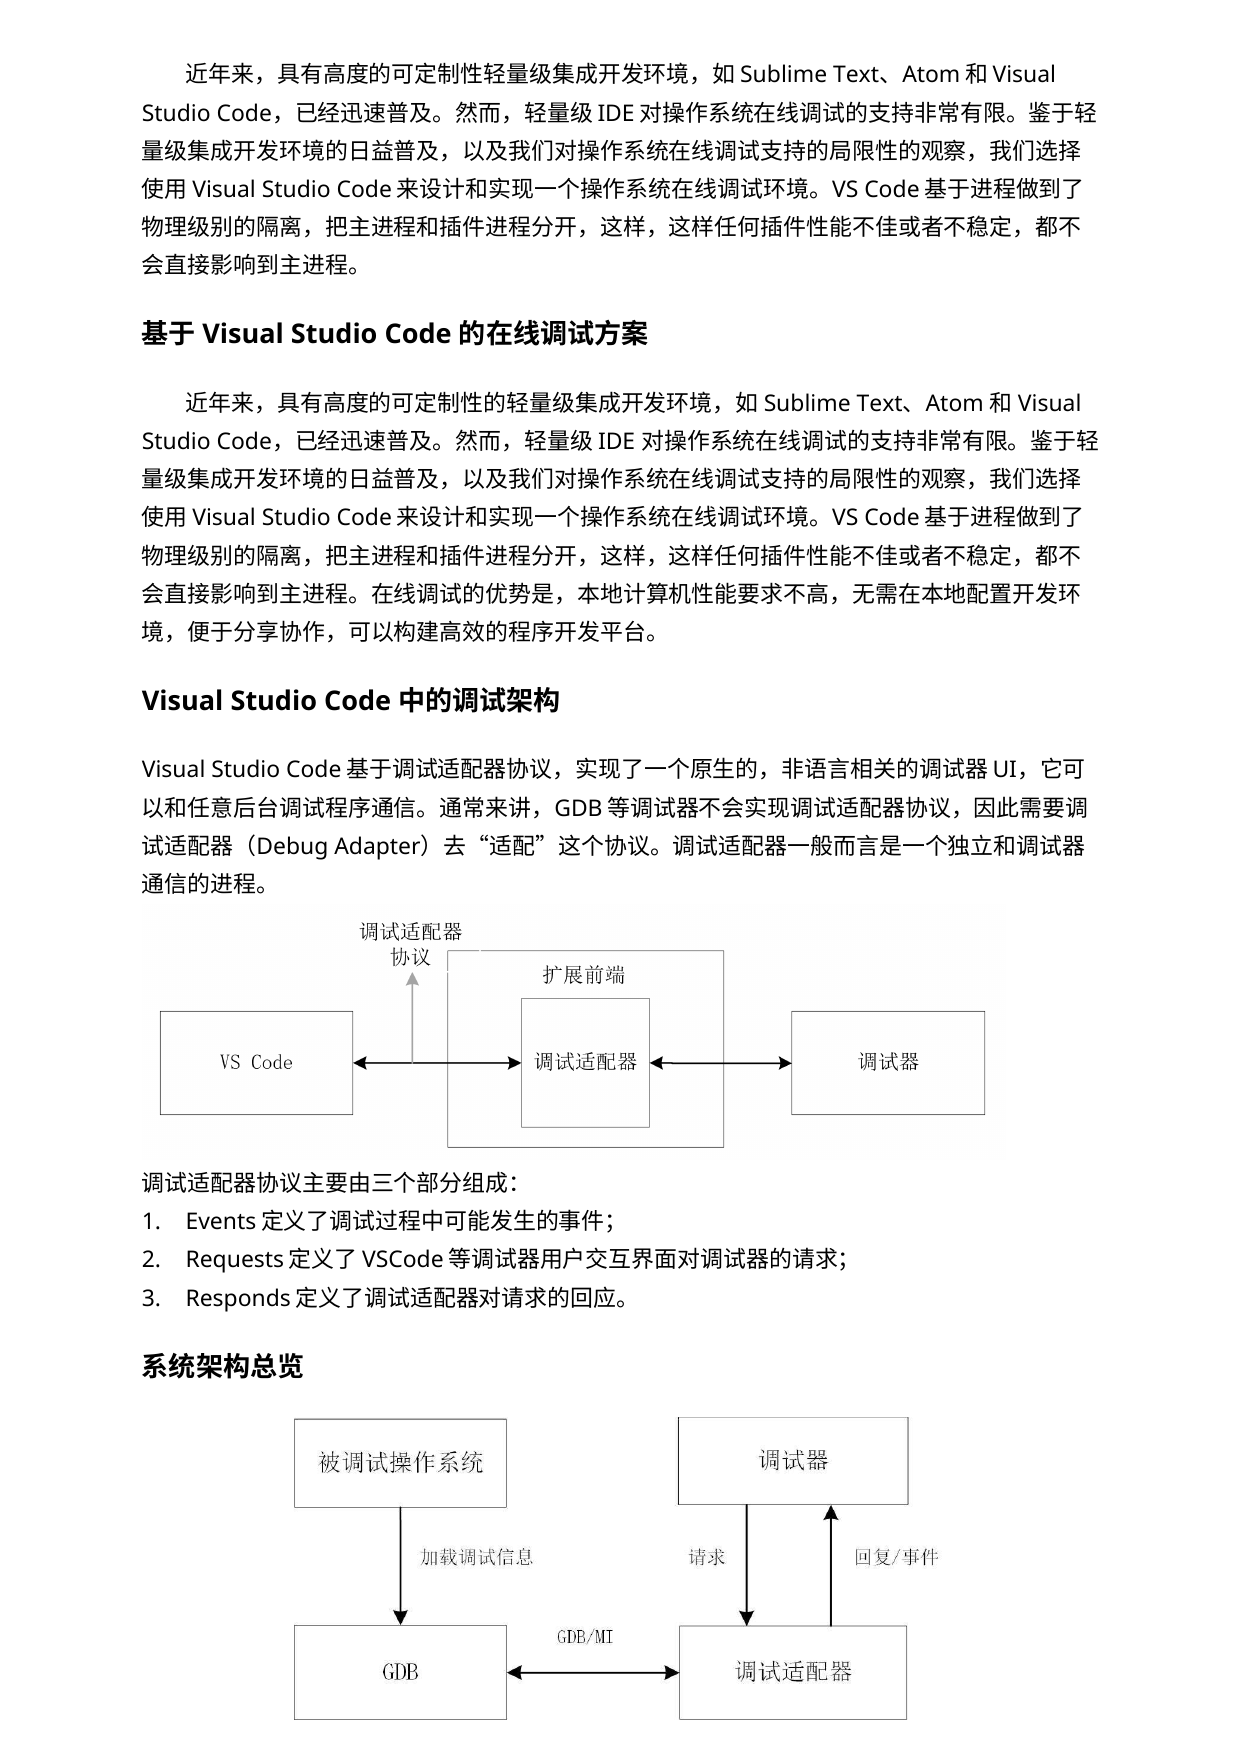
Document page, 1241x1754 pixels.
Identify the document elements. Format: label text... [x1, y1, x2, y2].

text Visual Studio Code 中的调试架构 [142, 679, 1101, 718]
list Requests定义了VSCode等调试器用户交互界面对调试器的请求； [142, 1241, 1101, 1274]
text 近年来，具有高度的可定制性轻量级集成开发环境，如Sublime Text、Atom和Visual Studio Code，已经迅速普及。然而，轻量级IDE对操作系统在线调试的支持非常有限。鉴于轻量级集成开发环境的日益普及，以及我们对操作系统在线调试支持的局限性的观察，我们选择使用Visual Studio Code来设计和实现一个操作系统在线调试环境。VS Code基于进程做到了物理级别的隔离，把主进程和插件进程分开，这样，这样任何插件性能不佳或者不稳定，都不会直接影响到主进程。 [142, 56, 1101, 280]
text 基于 Visual Studio Code 的在线调试方案 [142, 312, 1101, 352]
picture [293, 1417, 949, 1720]
text 调试适配器协议主要由三个部分组成： [142, 1164, 1101, 1198]
list Responds定义了调试适配器对请求的回应。 [142, 1279, 1101, 1313]
text Visual Studio Code基于调试适配器协议，实现了一个原生的，非语言相关的调试器UI，它可以和任意后台调试程序通信。通常来讲，GDB等调试器不会实现调试适配器协议，因此需要调试适配器（Debug Adapter）去“适配”这个协议。调试适配器一般而言是一个独立和调试器通信的进程。 [142, 751, 1101, 899]
text 近年来，具有高度的可定制性的轻量级集成开发环境，如 Sublime Text、Atom 和 Visual Studio Code，已经迅速普及。然而，轻量级 IDE 对操作系统在线调试的支持非常有限。鉴于轻量级集成开发环境的日益普及，以及我们对操作系统在线调试支持的局限性的观察，我们选择使用Visual Studio Code来设计和实现一个操作系统在线调试环境。VS Code基于进程做到了物理级别的隔离，把主进程和插件进程分开，这样，这样任何插件性能不佳或者不稳定，都不会直接影响到主进程。在线调试的优势是，本地计算机性能要求不高，无需在本地配置开发环境，便于分享协作，可以构建高效的程序开发平台。 [142, 385, 1101, 647]
list Events定义了调试过程中可能发生的事件； [142, 1203, 1101, 1236]
text 系统架构总览 [142, 1345, 1101, 1384]
picture [141, 904, 1007, 1160]
